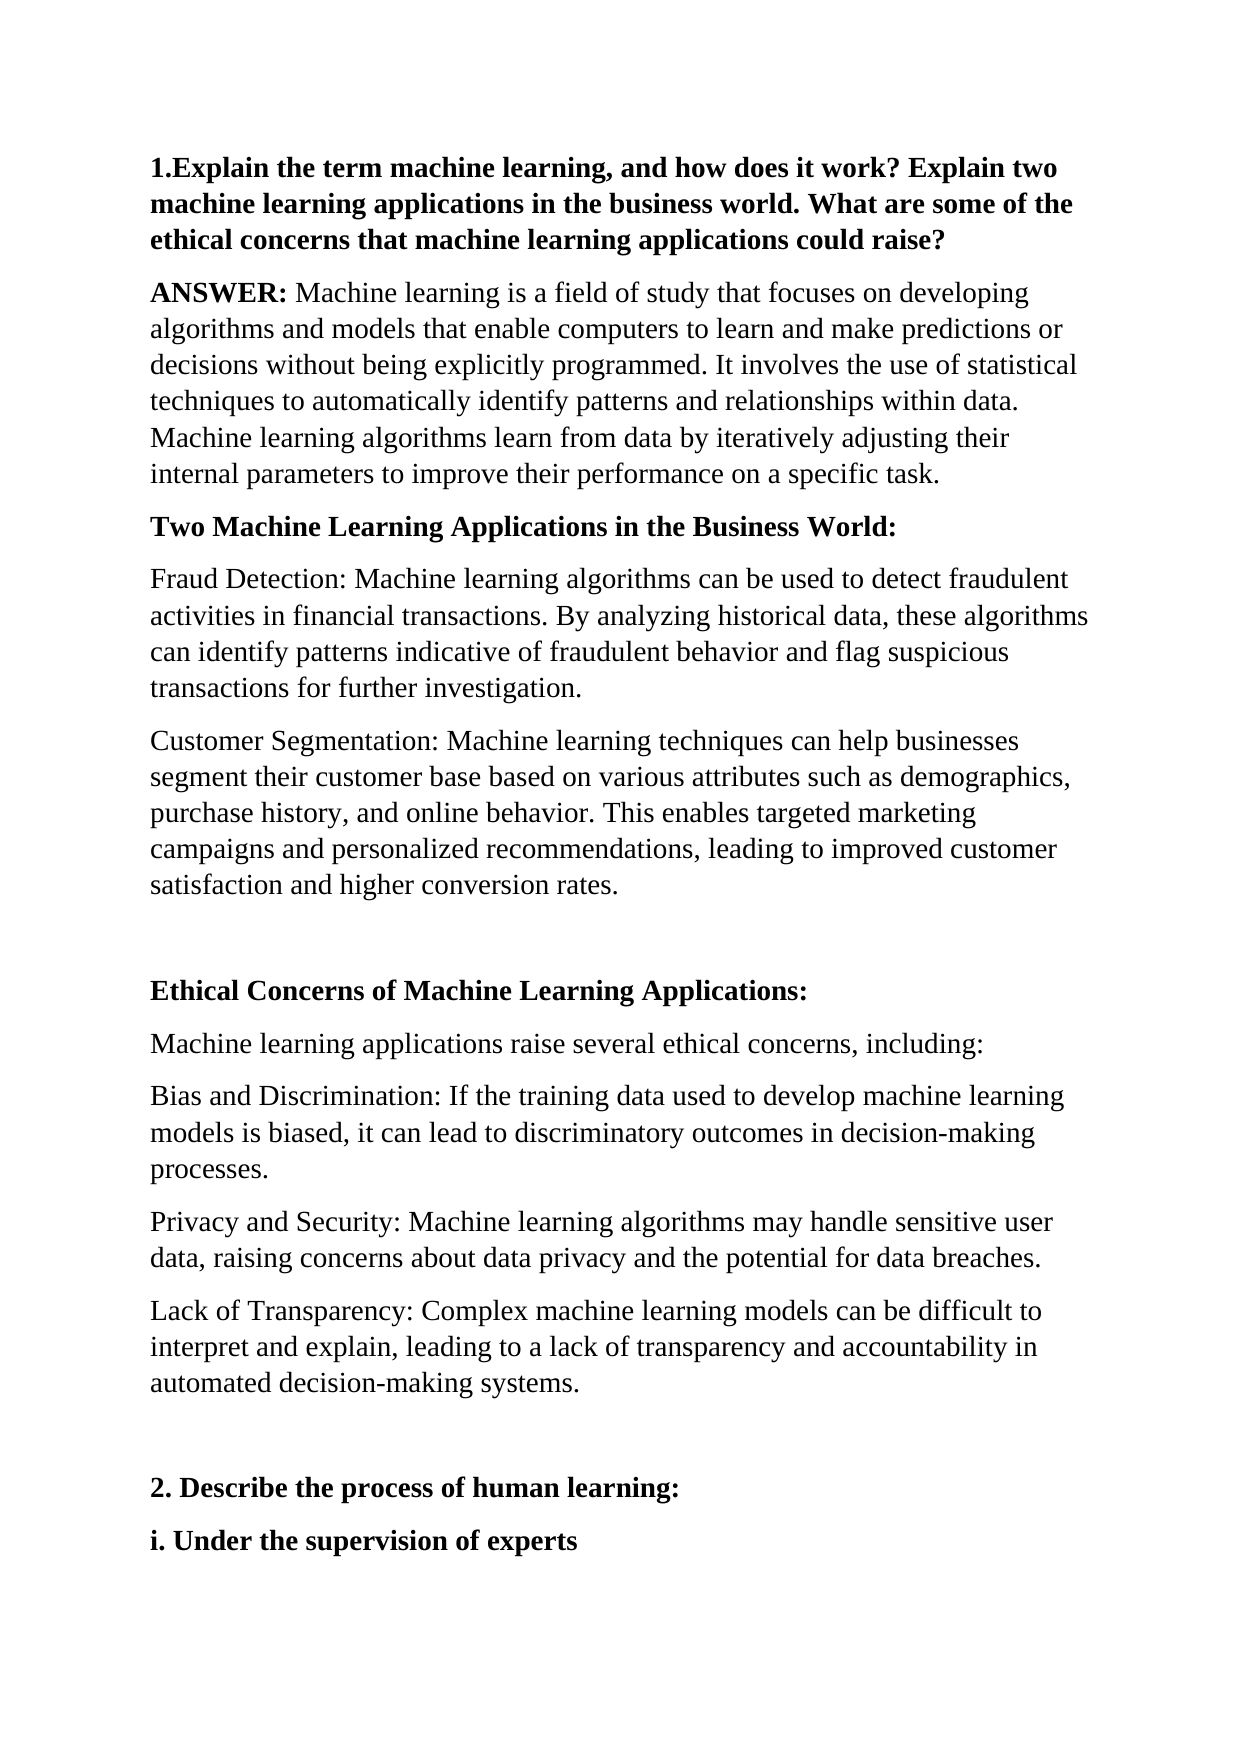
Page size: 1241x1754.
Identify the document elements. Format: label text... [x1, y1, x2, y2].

text Customer Segmentation: Machine learning techniques can help businesses segment their customer base based on various attributes such as demographics, purchase history, and online behavior. This enables targeted marketing campaigns and personalized recommendations, leading to improved customer satisfaction and higher conversion rates. [150, 723, 1090, 901]
text Bias and Discrimination: If the training data used to develop machine learning models is biased, it can lead to discriminatory outcomes in decision-making processes. [150, 1078, 1090, 1184]
text i. Under the supervision of experts [150, 1523, 1090, 1557]
text Two Machine Learning Applications in the Business World: [150, 509, 1090, 542]
text Privacy and Security: Machine learning algorithms may handle sensitive user data, raising concerns about data privacy and the potential for data breaches. [150, 1204, 1090, 1273]
text Machine learning applications raise several ethical concerns, including: [150, 1026, 1090, 1059]
text 2. Describe the process of human learning: [150, 1471, 1090, 1504]
text Ethical Concerns of Machine Learning Applications: [150, 973, 1090, 1006]
text ANSWER: Machine learning is a field of study that focuses on developing algorithms and models that enable computers to learn and make predictions or decisions without being explicitly programmed. It involves the use of statistical techniques to automatically identify patterns and relationships within data. Machine learning algorithms learn from data by iteratively adjusting their internal parameters to improve their performance on a specific task. [150, 275, 1090, 489]
text Fraud Detection: Machine learning algorithms can be used to detect fraudulent activities in financial transactions. By analyzing historical data, these algorithms can identify patterns indicative of fraudulent behavior and flag suspicious transactions for further investigation. [150, 561, 1090, 703]
text Lack of Transparency: Complex machine learning models can be difficult to interpret and explain, leading to a lack of transparency and accountability in automated decision-making systems. [150, 1293, 1090, 1398]
text 1.Explain the term machine learning, and how does it work? Explain two machine learning applications in the business world. What are some of the ethical concerns that machine learning applications could raise? [150, 150, 1090, 256]
